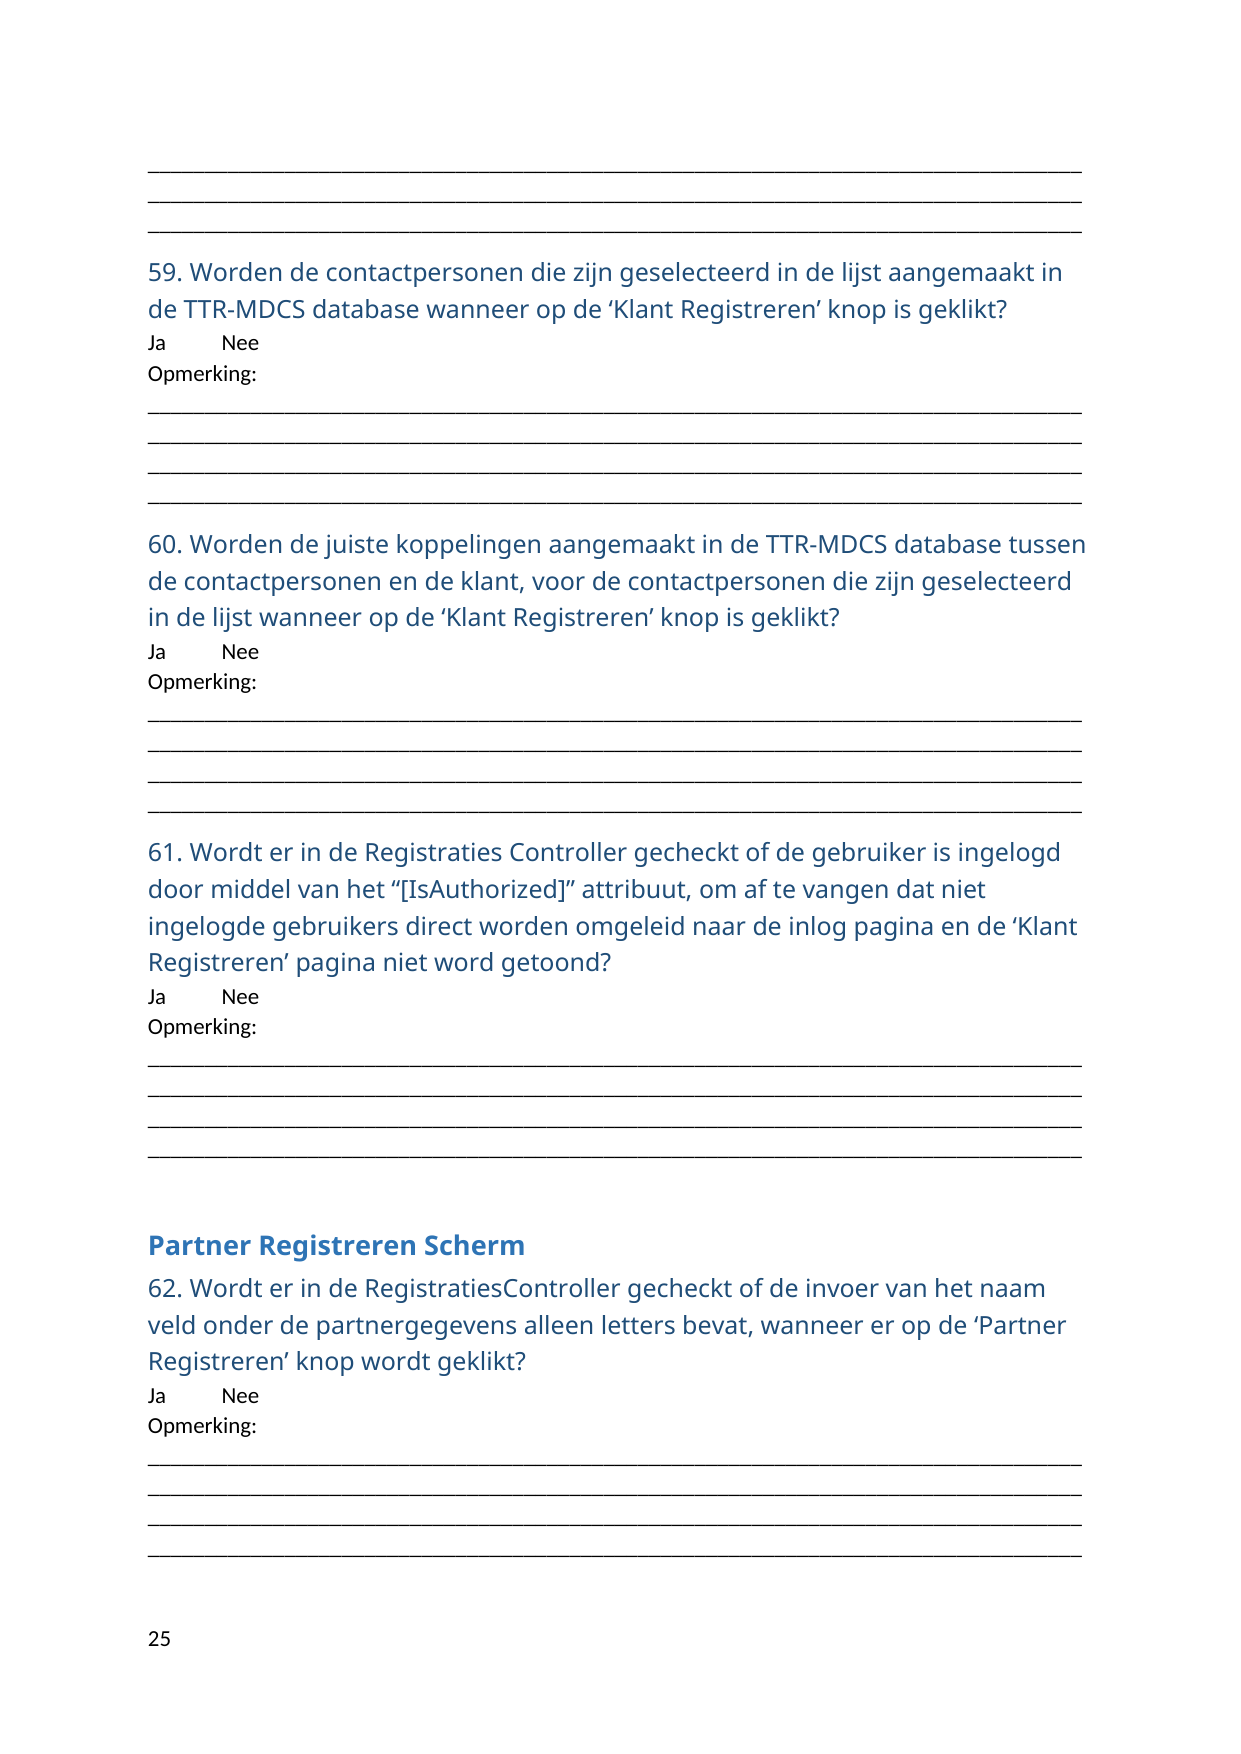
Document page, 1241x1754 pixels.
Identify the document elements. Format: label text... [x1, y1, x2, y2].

subtitle 60. Worden de juiste koppelingen aangemaakt in de TTR-MDCS database tussen de contactpersonen en de klant, voor de contactpersonen die zijn geselecteerd in de lijst wanneer op de ‘Klant Registreren’ knop is geklikt? [148, 526, 1092, 634]
subtitle 59. Worden de contactpersonen die zijn geselecteerd in de lijst aangemaakt in de TTR-MDCS database wanneer op de ‘Klant Registreren’ knop is geklikt? [148, 255, 1092, 326]
subtitle 61. Wordt er in de Registraties Controller gecheckt of de gebruiker is ingelogd door middel van het “[IsAuthorized]” attribuut, om af te vangen dat niet ingelogde gebruikers direct worden omgeleid naar de inlog pagina en de ‘Klant Registreren’ pagina niet word getoond? [148, 835, 1092, 979]
subtitle 62. Wordt er in de RegistratiesController gecheckt of de invoer van het naam veld onder de partnergegevens alleen letters bevat, wanneer er op de ‘Partner Registreren’ knop wordt geklikt? [148, 1271, 1092, 1378]
subtitle Partner Registreren Scherm [148, 1227, 1092, 1263]
